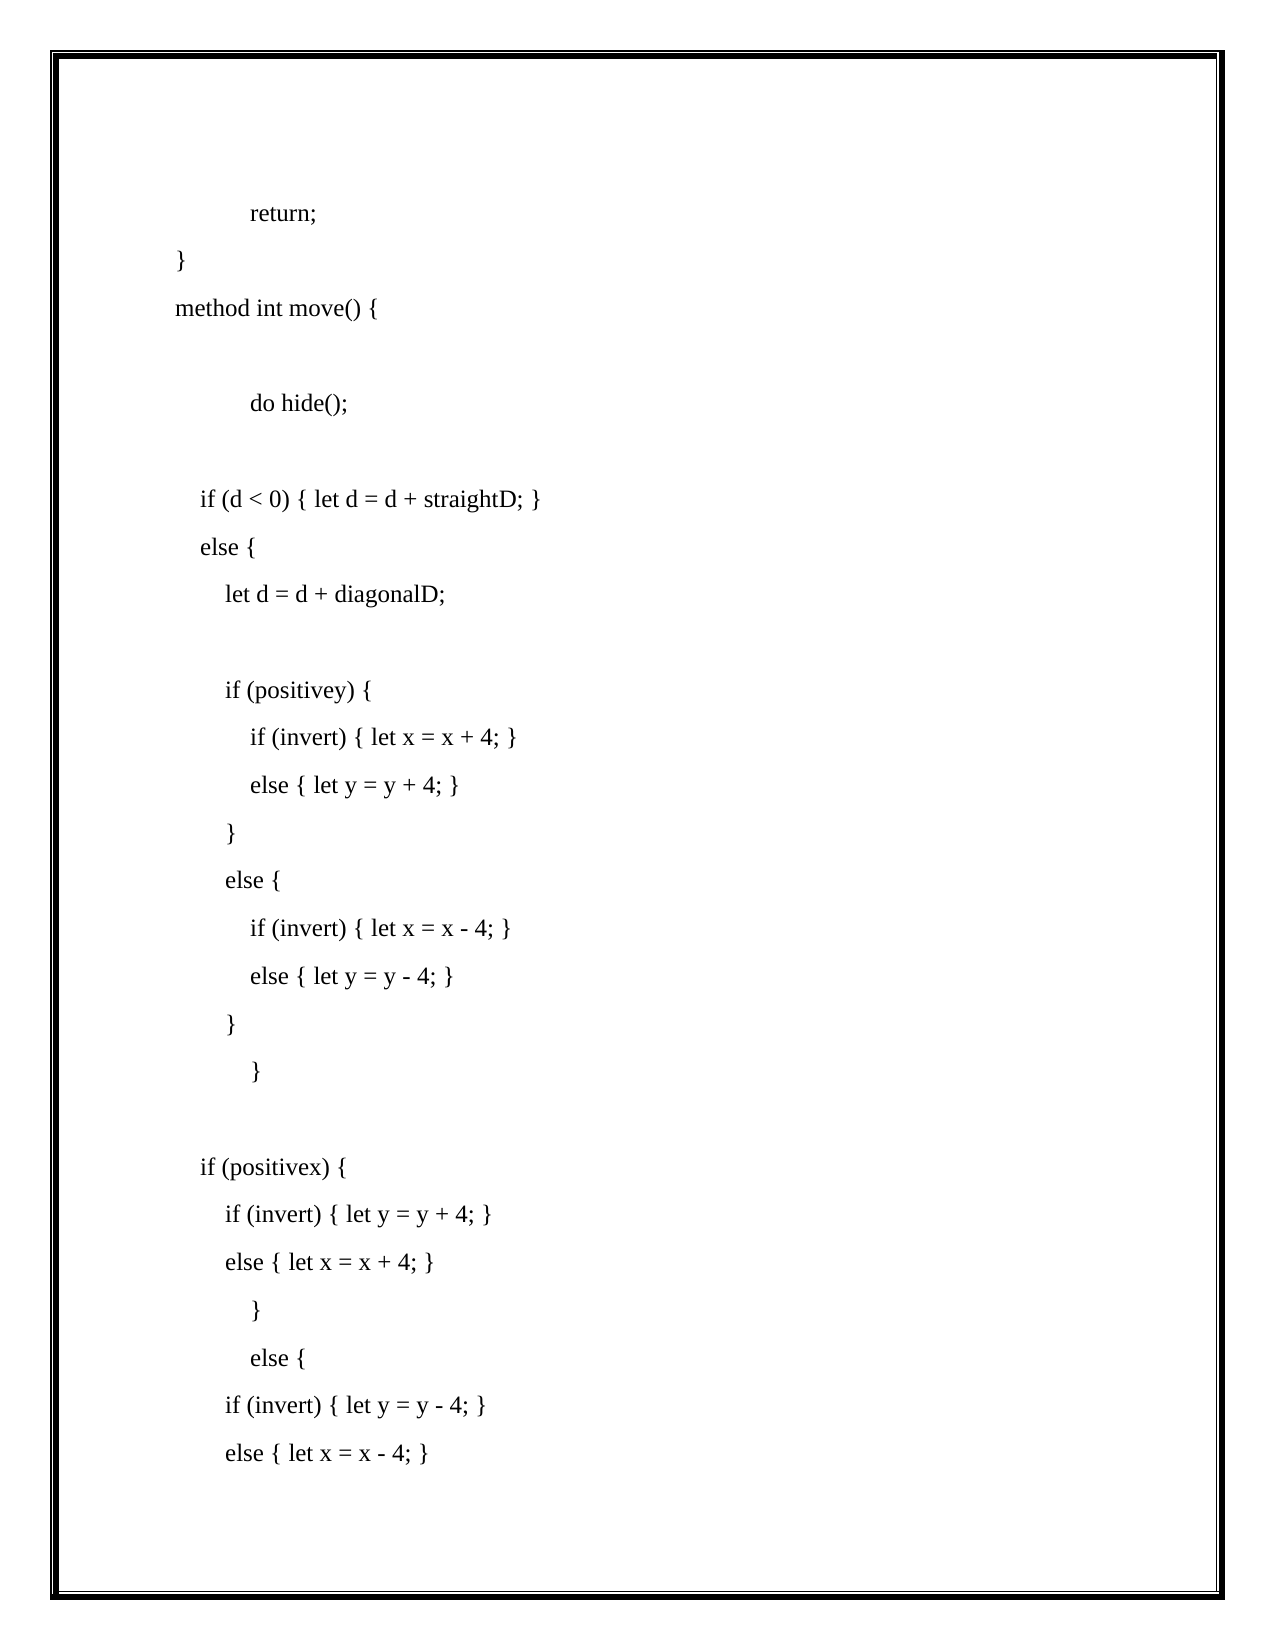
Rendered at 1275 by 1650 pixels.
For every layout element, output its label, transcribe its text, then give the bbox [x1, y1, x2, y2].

text if (d < 0) { let d = d + straightD; } [150, 484, 1125, 513]
text else { [150, 866, 1125, 894]
text if (positivey) { [150, 675, 1125, 703]
text } [150, 1295, 1125, 1324]
text if (positivex) { [150, 1152, 1125, 1181]
text } [150, 1056, 1125, 1085]
text else { [150, 1343, 1125, 1371]
text if (invert) { let y = y + 4; } [150, 1199, 1125, 1228]
text return; [150, 198, 1125, 226]
text method int move() { [150, 293, 1125, 322]
text if (invert) { let x = x + 4; } [150, 722, 1125, 751]
text else { [150, 532, 1125, 560]
text else { let x = x - 4; } [150, 1438, 1125, 1467]
text else { let y = y + 4; } [150, 770, 1125, 799]
text if (invert) { let x = x - 4; } [150, 913, 1125, 942]
text if (invert) { let y = y - 4; } [150, 1390, 1125, 1419]
text else { let y = y - 4; } [150, 961, 1125, 990]
text } [150, 1009, 1125, 1037]
text else { let x = x + 4; } [150, 1247, 1125, 1276]
text do hide(); [150, 388, 1125, 417]
text } [150, 818, 1125, 847]
text } [150, 245, 1125, 274]
text let d = d + diagonalD; [150, 579, 1125, 608]
